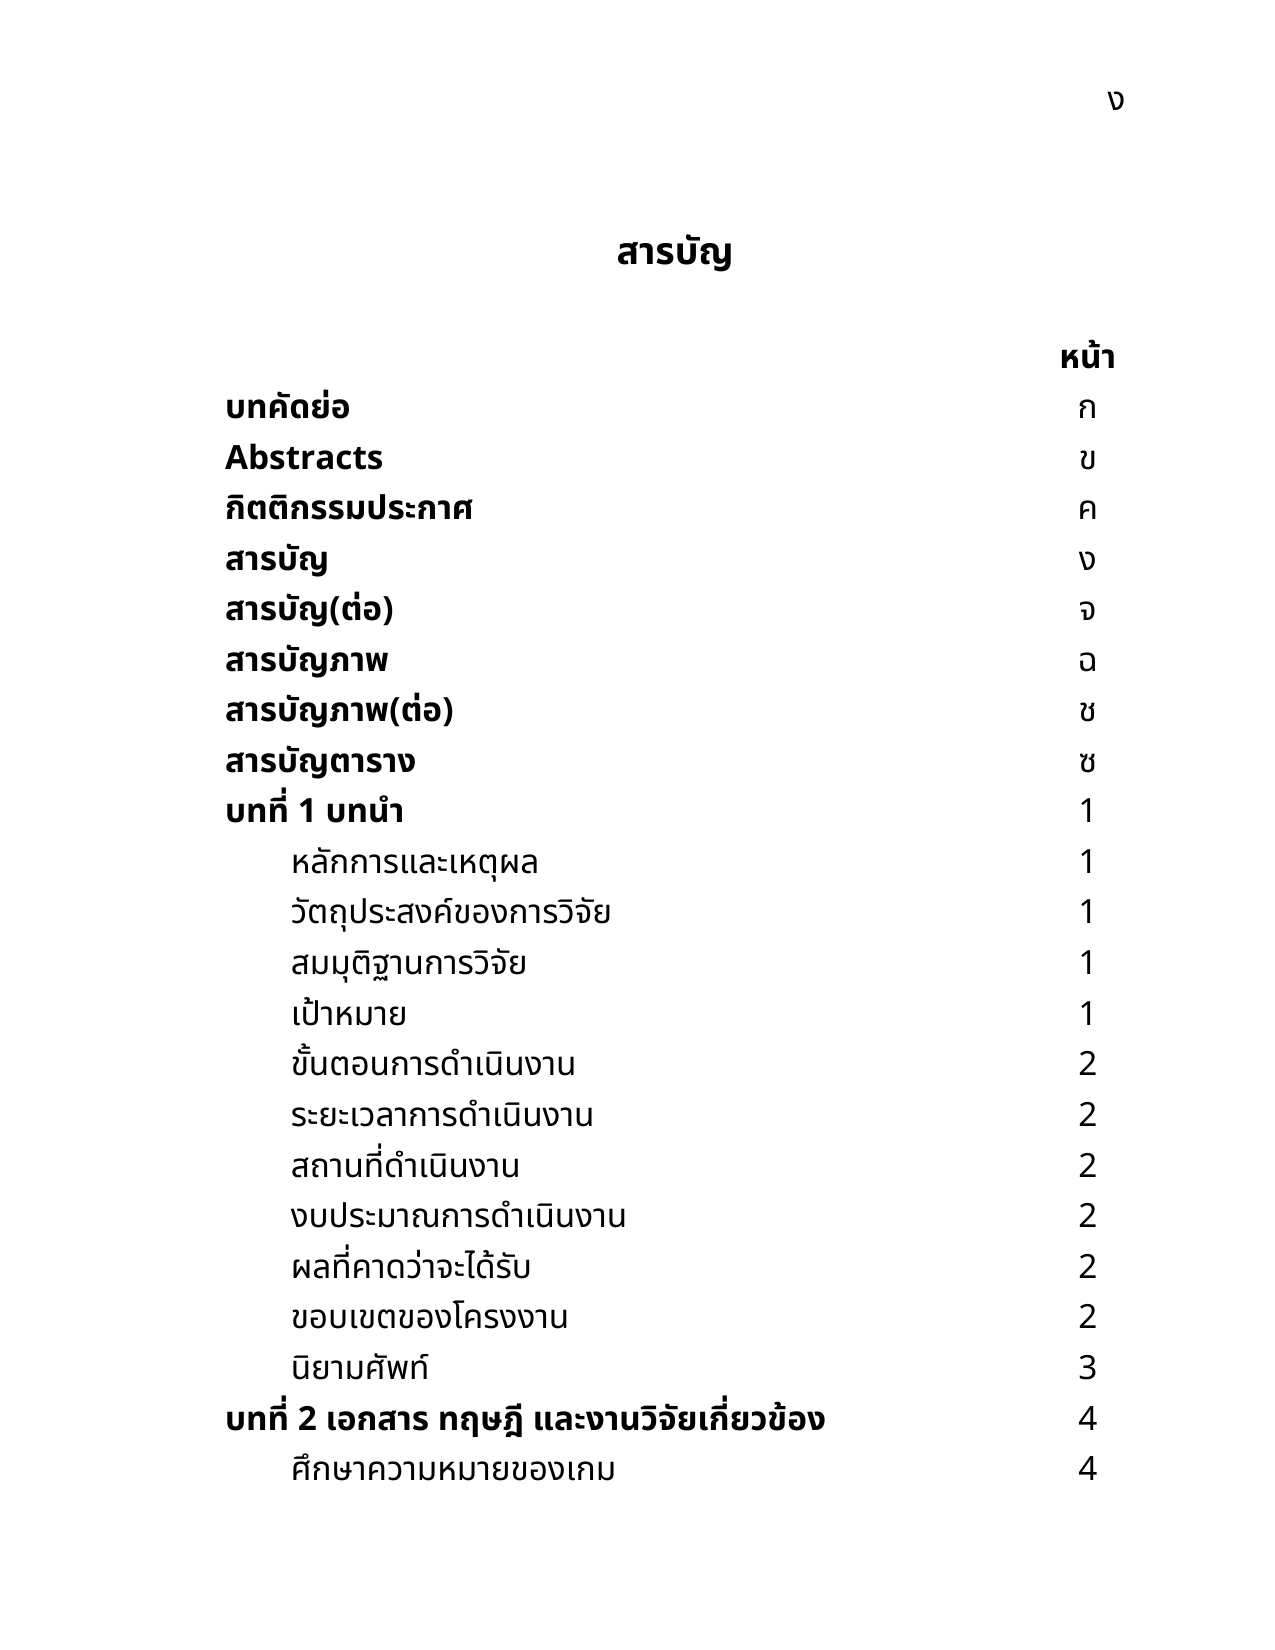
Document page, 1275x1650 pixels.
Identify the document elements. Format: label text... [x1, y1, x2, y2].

text สารบัญ(ต่อ) จ [225, 585, 1125, 636]
text กิตติกรรมประกาศ ค [225, 484, 1125, 534]
text หน้า [225, 333, 1125, 383]
text นิยามศัพท์ 3 [225, 1344, 1125, 1394]
text สารบัญภาพ ฉ [225, 636, 1125, 686]
text สถานที่ดำเนินงาน 2 [225, 1141, 1125, 1192]
text วัตถุประสงค์ของการวิจัย 1 [225, 888, 1125, 939]
text ผลที่คาดว่าจะได้รับ 2 [225, 1243, 1125, 1293]
text สมมุติฐานการวิจัย 1 [225, 939, 1125, 989]
text ระยะเวลาการดำเนินงาน 2 [225, 1091, 1125, 1141]
text สารบัญตาราง ซ [225, 737, 1125, 787]
text ขอบเขตของโครงงาน 2 [225, 1293, 1125, 1344]
text บทคัดย่อ ก [225, 383, 1125, 433]
text งบประมาณการดำเนินงาน 2 [225, 1192, 1125, 1243]
text สารบัญ [225, 225, 1125, 282]
text เป้าหมาย 1 [225, 989, 1125, 1040]
text บทที่ 2 เอกสาร ทฤษฎี และงานวิจัยเกี่ยวข้อง 4 [225, 1394, 1125, 1445]
text ศึกษาความหมายของเกม 4 [225, 1445, 1125, 1496]
text สารบัญภาพ(ต่อ) ช [225, 686, 1125, 737]
text Abstracts ข [225, 433, 1125, 484]
text หลักการและเหตุผล 1 [225, 838, 1125, 888]
text บทที่ 1 บทนำ 1 [225, 787, 1125, 838]
text ขั้นตอนการดำเนินงาน 2 [225, 1040, 1125, 1091]
text สารบัญ ง [225, 534, 1125, 585]
